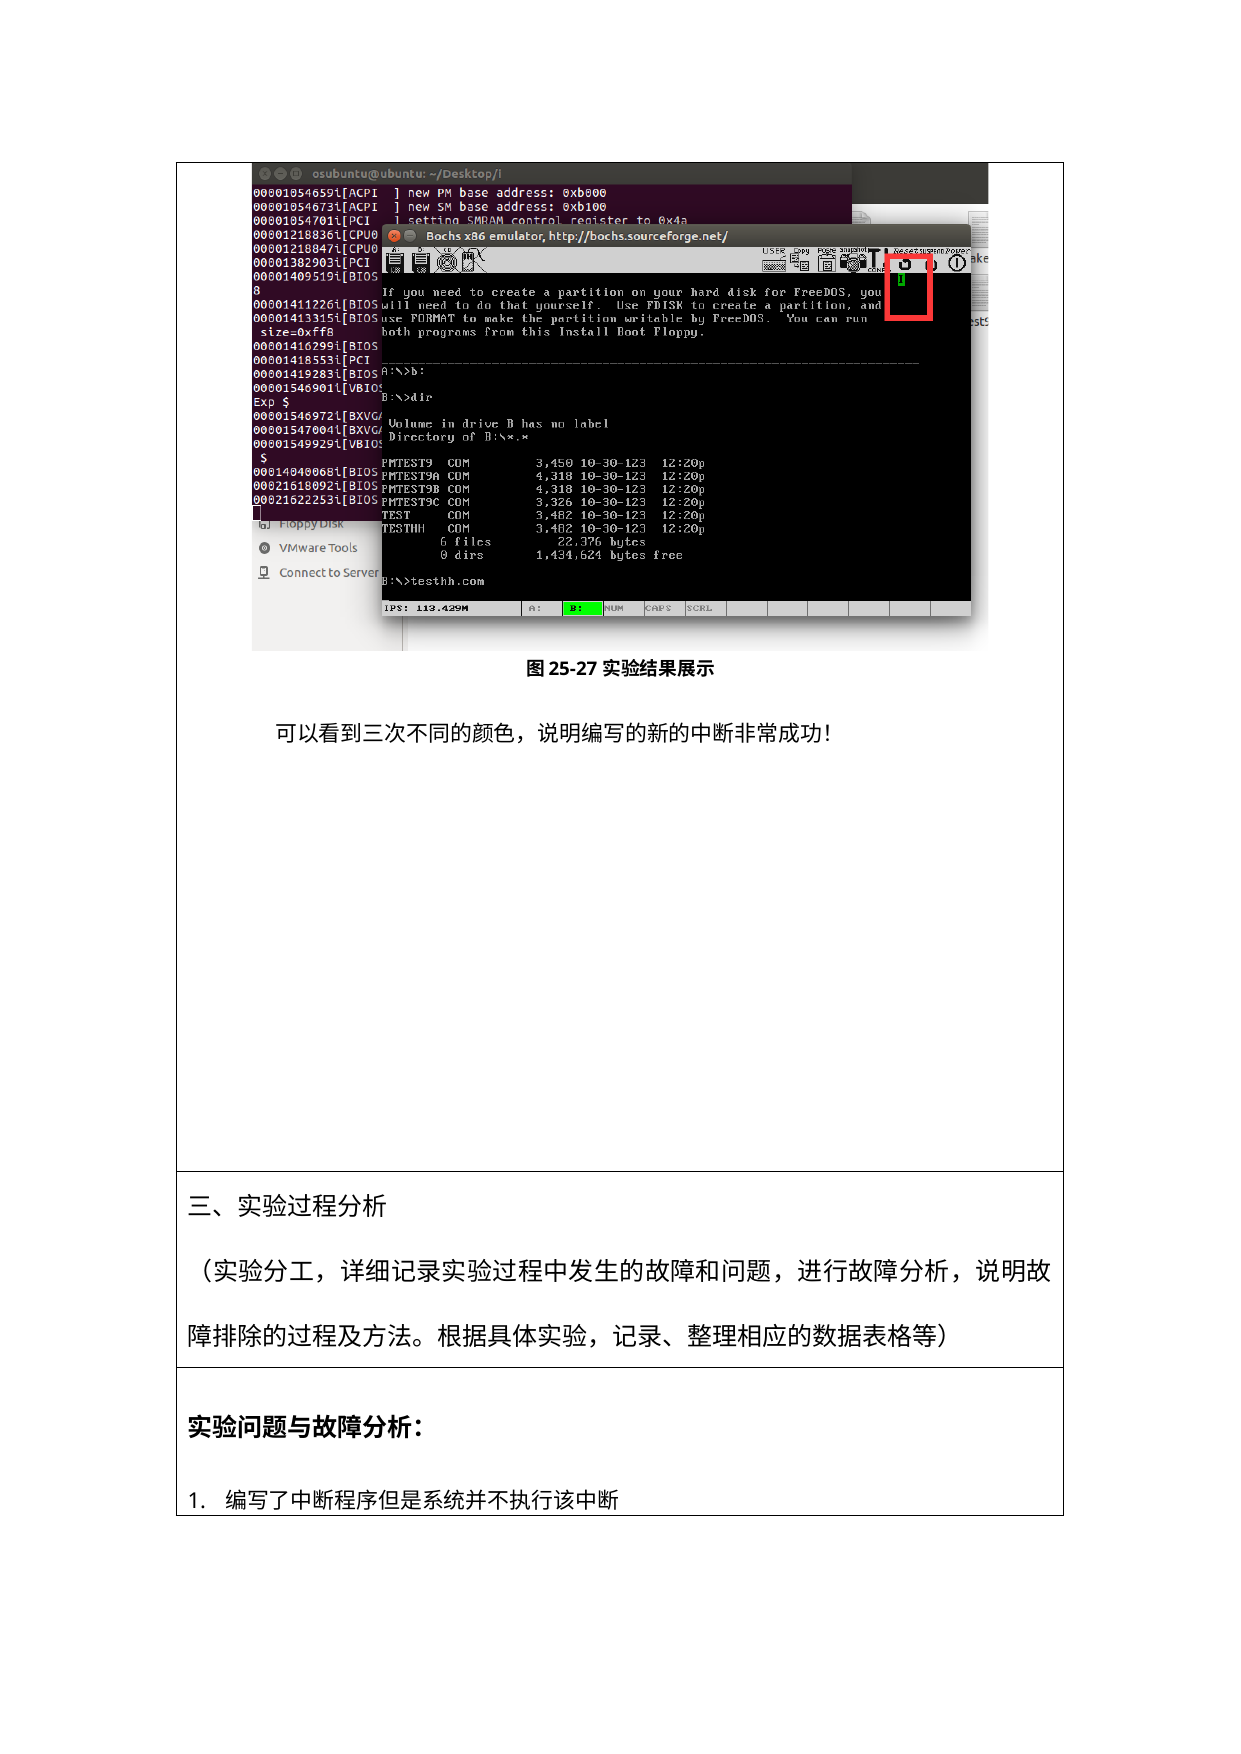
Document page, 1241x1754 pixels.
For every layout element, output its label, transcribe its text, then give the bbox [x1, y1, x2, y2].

picture [251, 163, 989, 651]
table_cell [177, 1368, 1063, 1515]
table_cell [177, 163, 1063, 1171]
table_cell 实验过程分析 （实验分工，详细记录实验过程中发生的故障和问题，进行故障分析，说明故障排除的过程及方法。根据具体实验，记录、整理相应的数据表格等） [177, 1172, 1063, 1367]
